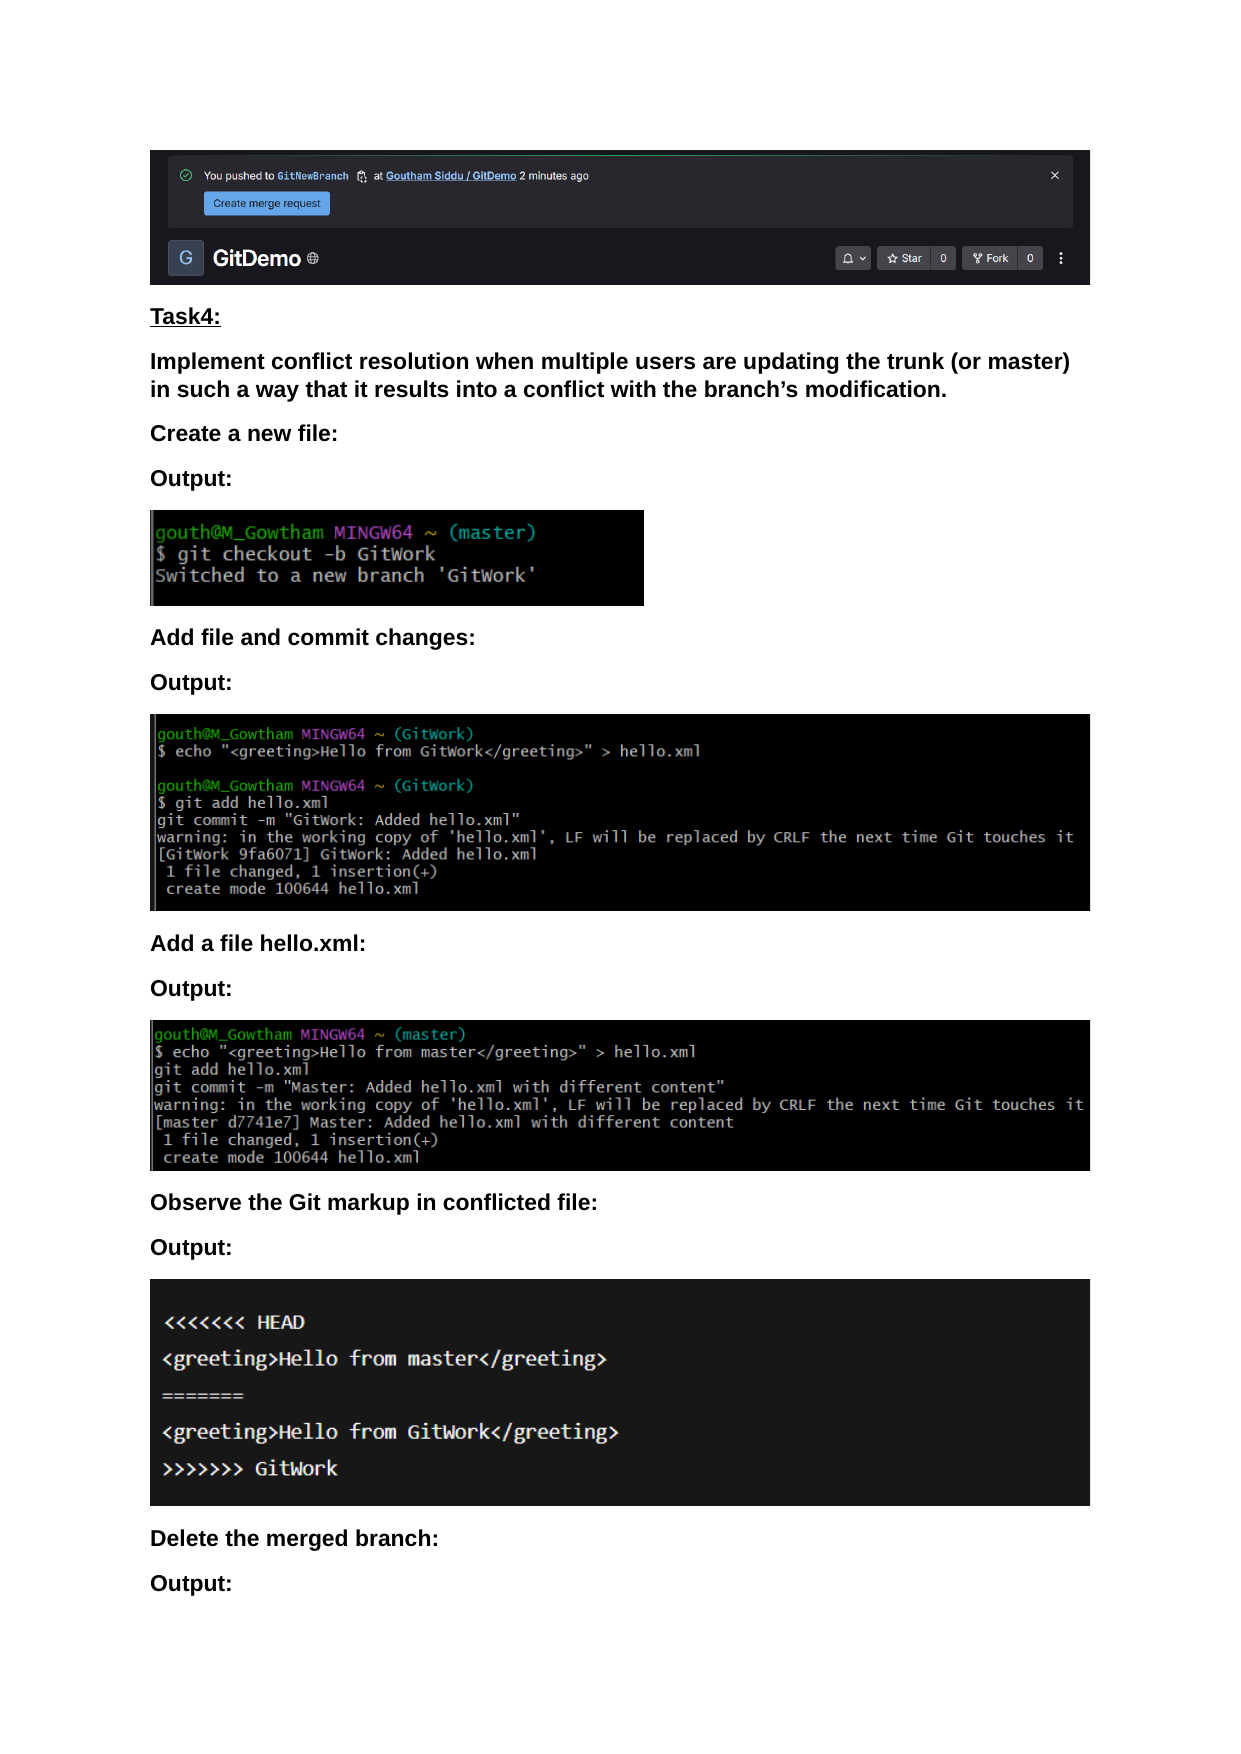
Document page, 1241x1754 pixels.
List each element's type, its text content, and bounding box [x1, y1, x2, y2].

text Observe the Git markup in conflicted file: [150, 1189, 1090, 1215]
text Output: [150, 1570, 1090, 1596]
text Output: [150, 669, 1090, 696]
picture [150, 150, 1091, 285]
picture [150, 1020, 1091, 1171]
text Output: [150, 465, 1090, 492]
text Implement conflict resolution when multiple users are updating the trunk (or master) in such a way that it results into a conflict with the branch’s modification. [150, 348, 1090, 402]
text Output: [150, 1234, 1090, 1260]
picture [150, 510, 644, 606]
picture [150, 1279, 1091, 1506]
text Task4: [150, 303, 1090, 329]
text Delete the merged branch: [150, 1524, 1090, 1551]
text Add a file hello.xml: [150, 930, 1090, 956]
picture [150, 714, 1091, 911]
text Add file and commit changes: [150, 624, 1090, 651]
text Create a new file: [150, 420, 1090, 446]
text Output: [150, 975, 1090, 1001]
